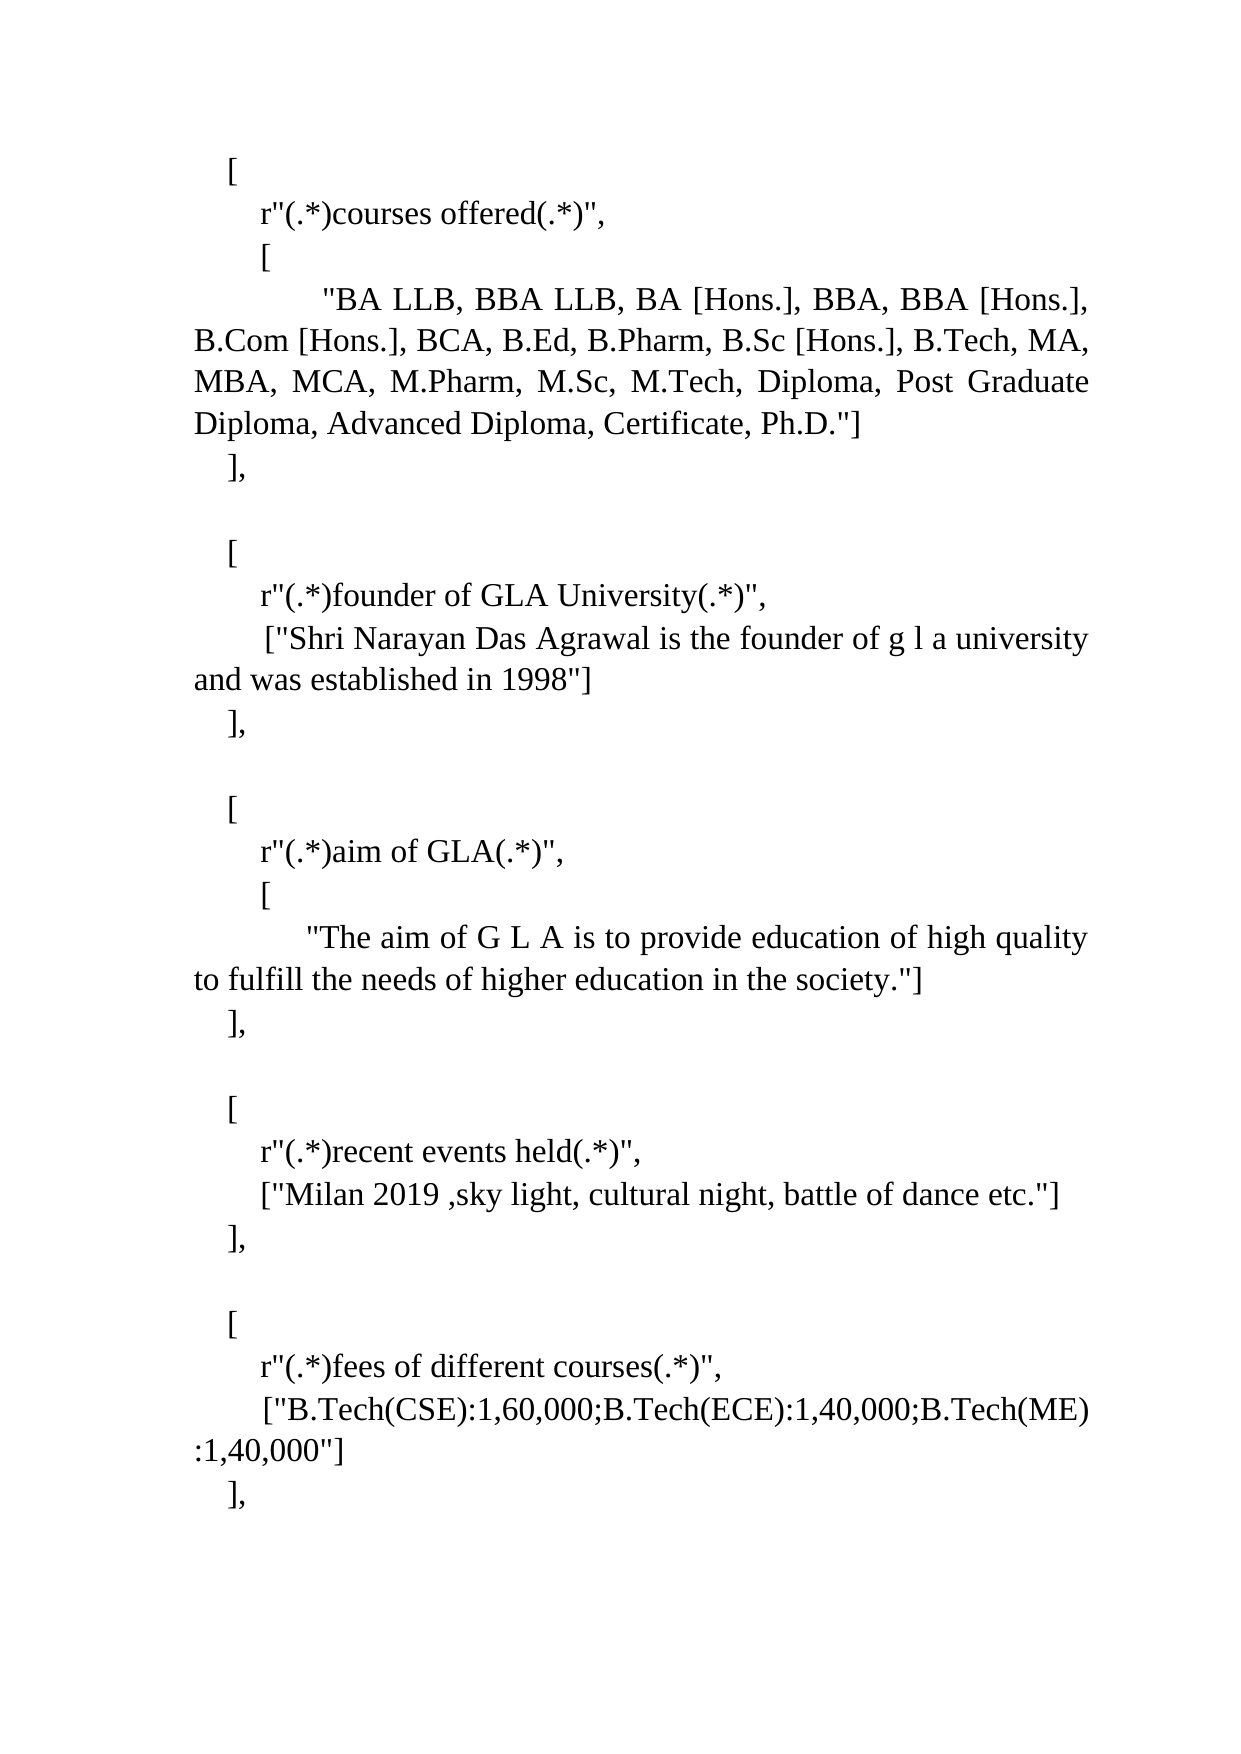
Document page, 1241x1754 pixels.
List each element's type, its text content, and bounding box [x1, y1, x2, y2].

text r"(.*)recent events held(.*)", [193, 1131, 1091, 1169]
text "BA LLB, BBA LLB, BA [Hons.], BBA, BBA [Hons.], B.Com [Hons.], BCA, B.Ed, B.Pharm, B.Sc [Hons.], B.Tech, MA, MBA, MCA, M.Pharm, M.Sc, M.Tech, Diploma, Post Graduate Diploma, Advanced Diploma, Certificate, Ph.D."] [193, 279, 1091, 441]
text r"(.*)courses offered(.*)", [193, 193, 1091, 231]
text r"(.*)fees of different courses(.*)", [193, 1346, 1091, 1384]
text ], [193, 1474, 1091, 1512]
text ["Milan 2019 ,sky light, cultural night, battle of dance etc."] [193, 1174, 1091, 1212]
text "The aim of G L A is to provide education of high quality to fulfill the needs of higher education in the society."] [193, 918, 1091, 997]
text [ [193, 1303, 1091, 1342]
text ], [193, 1002, 1091, 1040]
text [ [193, 236, 1091, 274]
text [ [193, 875, 1091, 913]
text [ [193, 150, 1091, 188]
text ], [193, 1217, 1091, 1256]
text r"(.*)aim of GLA(.*)", [193, 832, 1091, 870]
text ["Shri Narayan Das Agrawal is the founder of g l a university and was established in 1998"] [193, 618, 1091, 698]
text ["B.Tech(CSE):1,60,000;B.Tech(ECE):1,40,000;B.Tech(ME):1,40,000"] [193, 1389, 1091, 1469]
text r"(.*)founder of GLA University(.*)", [193, 575, 1091, 613]
text ], [193, 703, 1091, 741]
text [ [193, 1088, 1091, 1126]
text [ [193, 789, 1091, 827]
text ], [193, 446, 1091, 484]
text [ [193, 532, 1091, 571]
